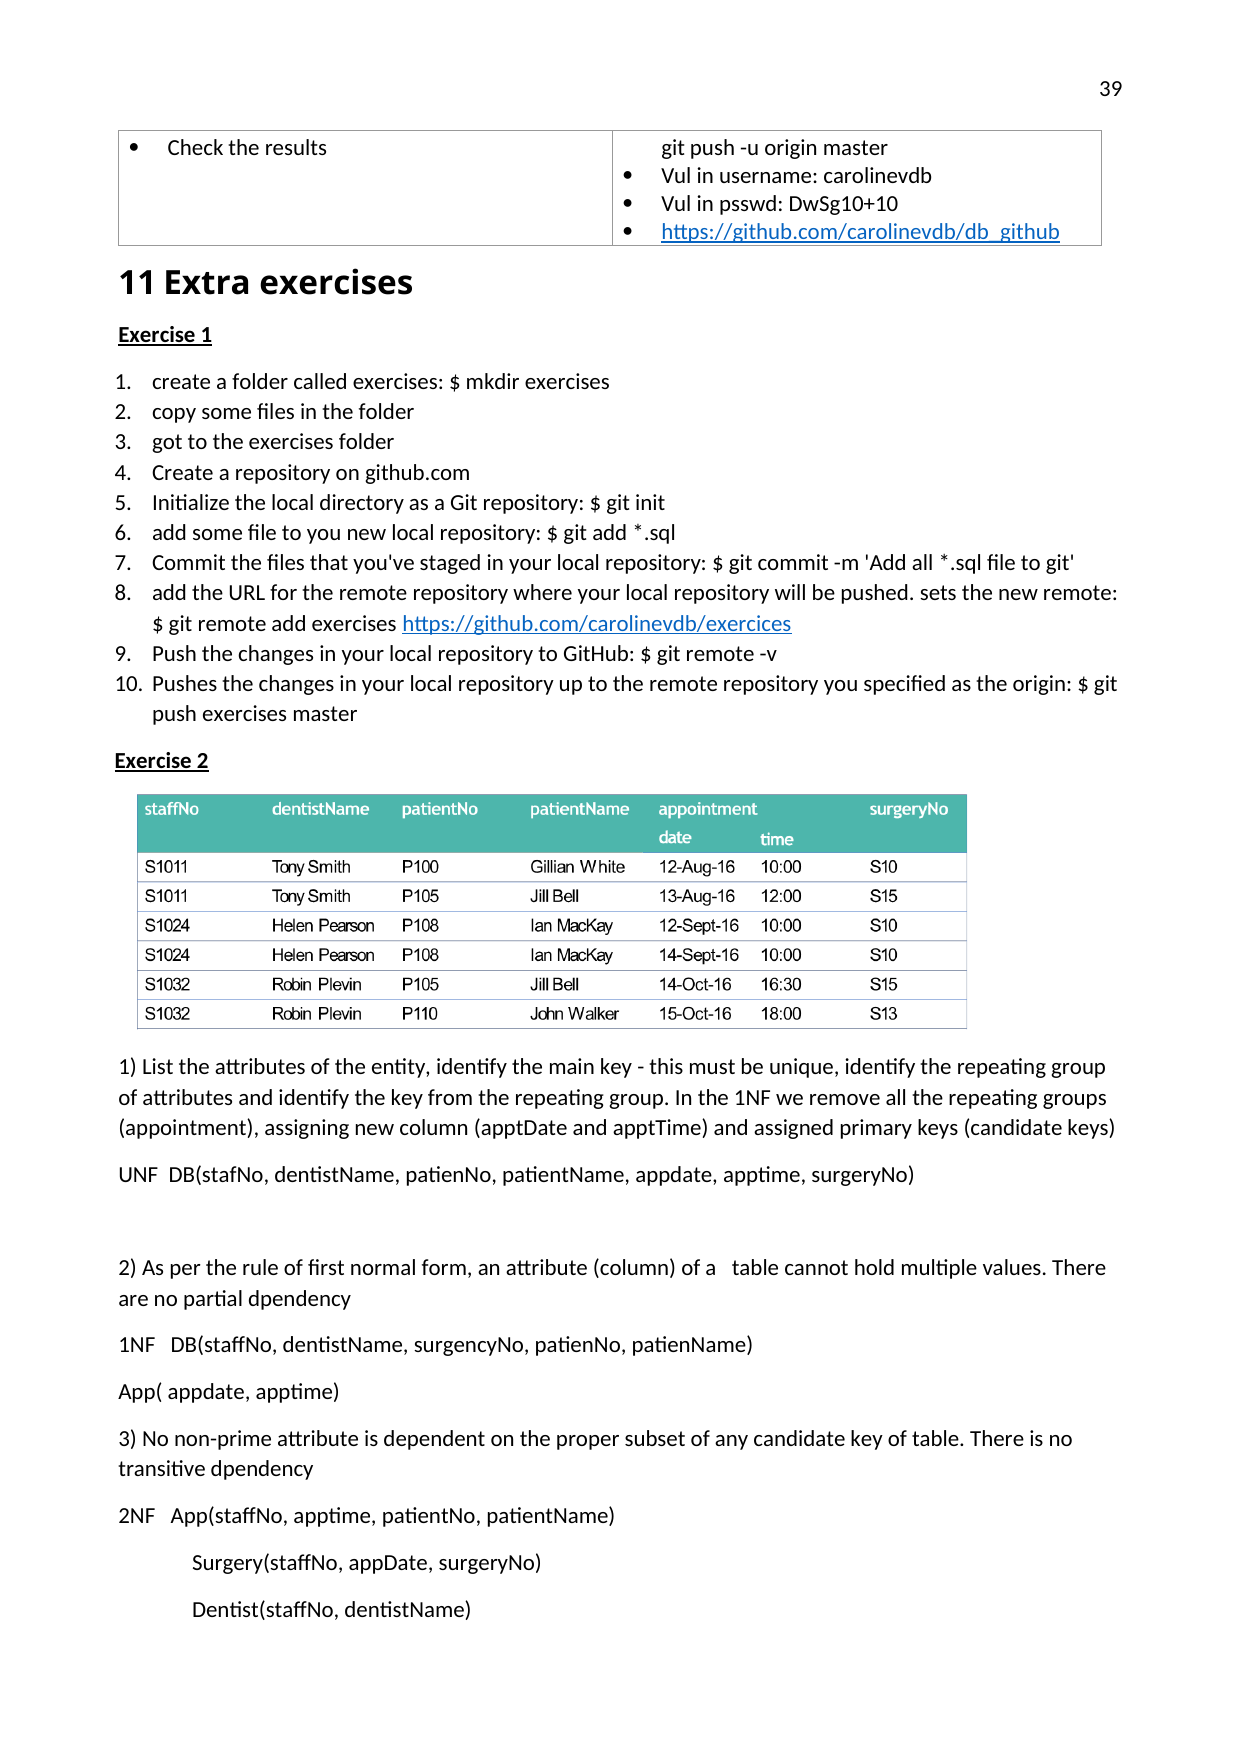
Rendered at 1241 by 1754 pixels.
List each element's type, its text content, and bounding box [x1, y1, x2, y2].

list copy some files in the folder [114, 397, 1122, 425]
list add some file to you new local repository: $ git add *.sql [114, 518, 1122, 546]
text Exercise 2 [114, 746, 1122, 774]
list add the URL for the remote repository where your local repository will be pushed. sets the new remote: $ git remote add exercises https://github.com/carolinevdb/exercices [114, 578, 1122, 637]
text App( appdate, apptime) [118, 1377, 1122, 1406]
text Surgery(staffNo, appDate, surgeryNo) [118, 1548, 1122, 1576]
list got to the exercises folder [114, 427, 1122, 455]
list Create a repository on github.com [114, 458, 1122, 486]
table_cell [119, 131, 612, 245]
list Commit the files that you've staged in your local repository: $ git commit -m 'Add all *.sql file to git' [114, 548, 1122, 576]
text 2NF App(staffNo, apptime, patientNo, patientName) [118, 1501, 1122, 1529]
text 3) No non-prime attribute is dependent on the proper subset of any candidate key of table. There is no transitive dpendency [118, 1424, 1122, 1483]
subtitle Extra exercises [118, 259, 1122, 304]
list create a folder called exercises: $ mkdir exercises [114, 367, 1122, 395]
text 2) As per the rule of first normal form, an attribute (column) of a table cannot hold multiple values. There are no partial dpendency [118, 1253, 1122, 1312]
text Exercise 1 [118, 320, 1122, 348]
list Initialize the local directory as a Git repository: $ git init [114, 488, 1122, 516]
text 1NF DB(staffNo, dentistName, surgencyNo, patienNo, patienName) [118, 1331, 1122, 1359]
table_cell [613, 131, 1101, 245]
list Push the changes in your local repository to GitHub: $ git remote -v [114, 639, 1122, 667]
text Dentist(staffNo, dentistName) [192, 1595, 1122, 1623]
list Pushes the changes in your local repository up to the remote repository you specified as the origin: $ git push exercises master [114, 669, 1122, 727]
text UNF DB(stafNo, dentistName, patienNo, patientName, appdate, apptime, surgeryNo) [118, 1160, 1122, 1188]
text 1) List the attributes of the entity, identify the main key - this must be unique, identify the repeating group of attributes and identify the key from the repeating group. In the 1NF we remove all the repeating groups (appointment), assigning new column (apptDate and apptTime) and assigned primary keys (candidate keys) [118, 1052, 1122, 1141]
